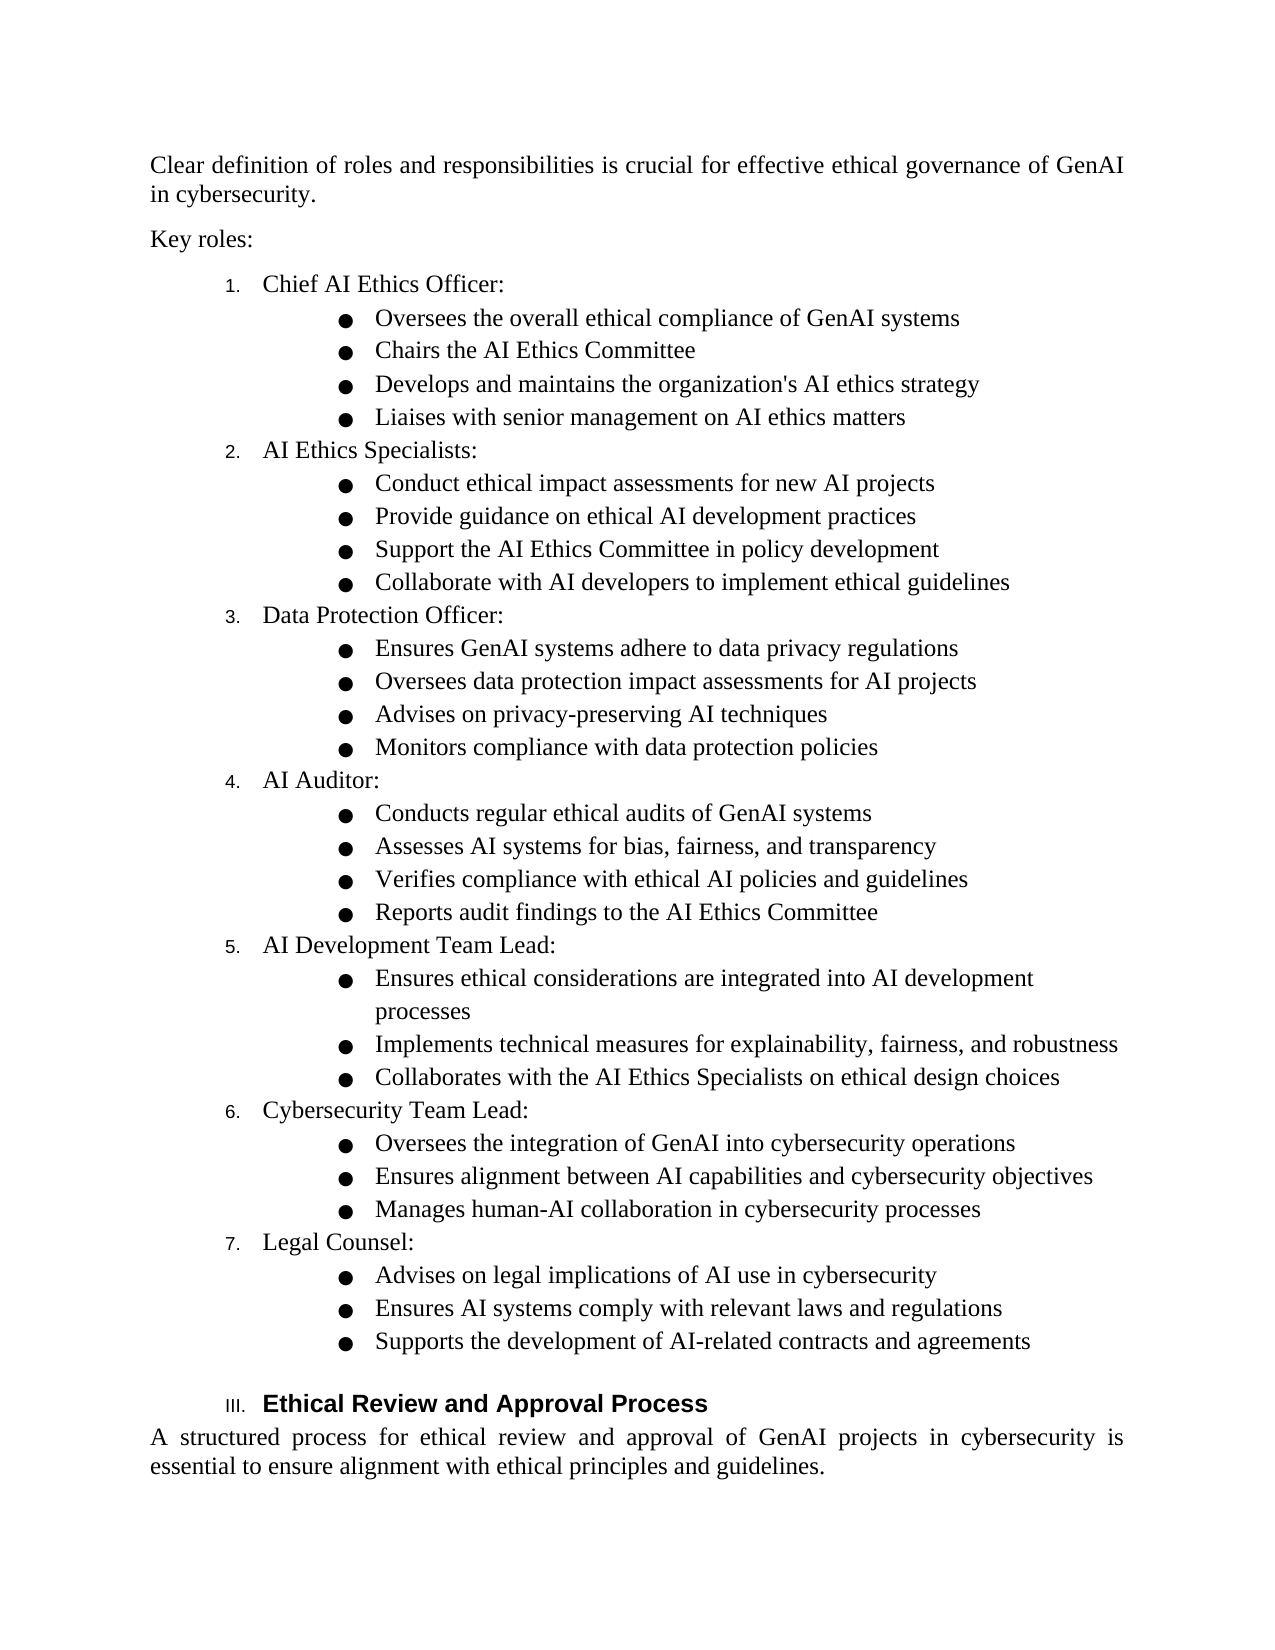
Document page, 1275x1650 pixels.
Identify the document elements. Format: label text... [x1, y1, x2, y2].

list Implements technical measures for explainability, fairness, and robustness [337, 1029, 1125, 1058]
list Advises on privacy-preserving AI techniques [337, 699, 1125, 728]
list Liaises with senior management on AI ethics matters [337, 402, 1125, 430]
list Oversees the overall ethical compliance of GenAI systems [337, 303, 1125, 331]
list Ensures alignment between AI capabilities and cybersecurity objectives [337, 1161, 1125, 1190]
list Ethical Review and Approval Process [225, 1389, 1125, 1418]
list Supports the development of AI-related contracts and agreements [337, 1326, 1125, 1355]
list Advises on legal implications of AI use in cybersecurity [337, 1260, 1125, 1289]
list AI Auditor: [225, 765, 1125, 794]
list Conduct ethical impact assessments for new AI projects [337, 468, 1125, 496]
list Assesses AI systems for bias, fairness, and transparency [337, 831, 1125, 860]
list Verifies compliance with ethical AI policies and guidelines [337, 864, 1125, 893]
list AI Ethics Specialists: [225, 435, 1125, 463]
list Monitors compliance with data protection policies [337, 732, 1125, 761]
list Oversees the integration of GenAI into cybersecurity operations [337, 1128, 1125, 1157]
list Support the AI Ethics Committee in policy development [337, 534, 1125, 562]
list Collaborate with AI developers to implement ethical guidelines [337, 567, 1125, 596]
list Ensures ethical considerations are integrated into AI development processes [337, 963, 1125, 1025]
list Cybersecurity Team Lead: [225, 1095, 1125, 1124]
text Clear definition of roles and responsibilities is crucial for effective ethical governance of GenAI in cybersecurity. [150, 150, 1125, 207]
text Key roles: [150, 224, 1125, 253]
list Conducts regular ethical audits of GenAI systems [337, 798, 1125, 827]
list Reports audit findings to the AI Ethics Committee [337, 897, 1125, 926]
text A structured process for ethical review and approval of GenAI projects in cybersecurity is essential to ensure alignment with ethical principles and guidelines. [150, 1422, 1125, 1480]
list Data Protection Officer: [225, 600, 1125, 628]
list Collaborates with the AI Ethics Specialists on ethical design choices [337, 1062, 1125, 1091]
list Ensures GenAI systems adhere to data privacy regulations [337, 633, 1125, 662]
list Ensures AI systems comply with relevant laws and regulations [337, 1293, 1125, 1322]
list Provide guidance on ethical AI development practices [337, 501, 1125, 529]
list Chairs the AI Ethics Committee [337, 336, 1125, 364]
list Legal Counsel: [225, 1227, 1125, 1256]
list Develops and maintains the organization's AI ethics strategy [337, 369, 1125, 397]
list Oversees data protection impact assessments for AI projects [337, 666, 1125, 694]
list Chief AI Ethics Officer: [225, 269, 1125, 298]
list Manages human-AI collaboration in cybersecurity processes [337, 1194, 1125, 1223]
list AI Development Team Lead: [225, 930, 1125, 959]
